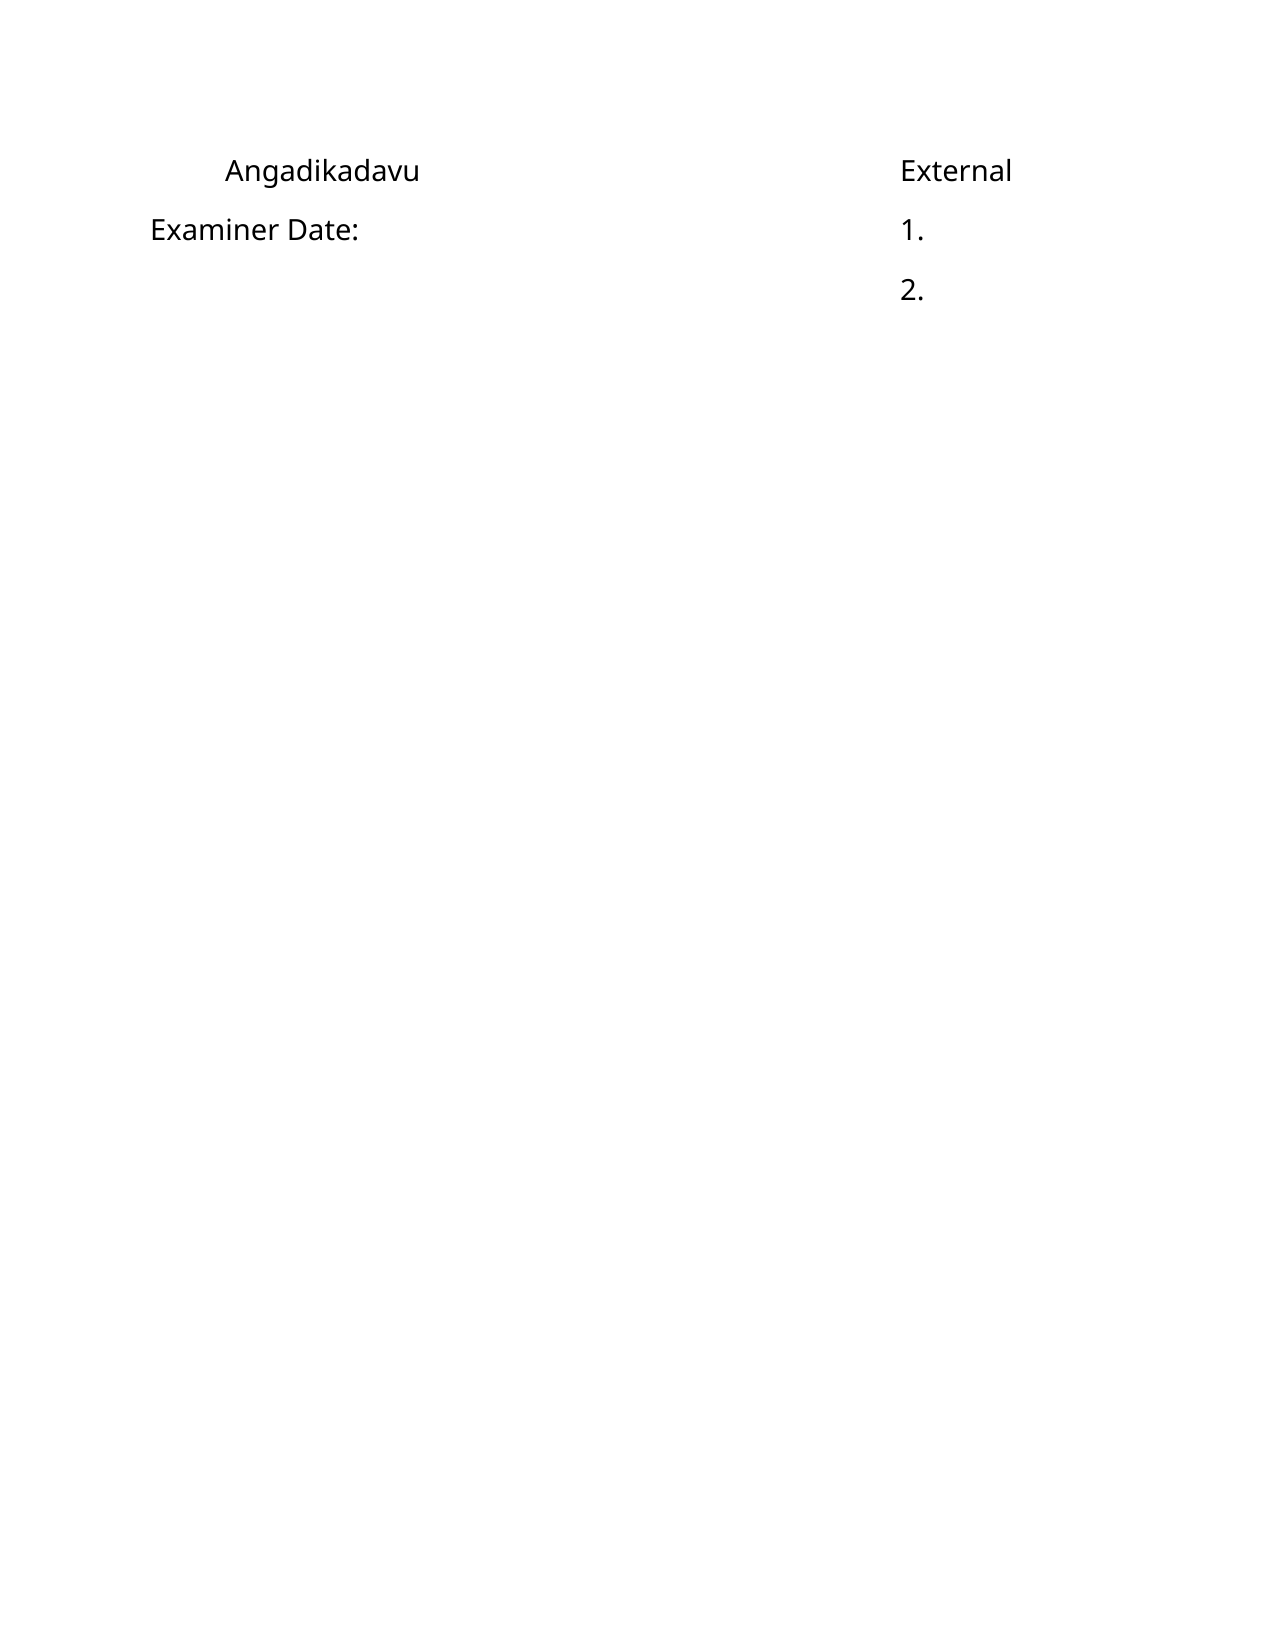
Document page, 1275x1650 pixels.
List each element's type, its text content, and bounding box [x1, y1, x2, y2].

text Angadikadavu External Examiner Date: 1. [150, 150, 1097, 249]
text 2. [150, 269, 1097, 309]
